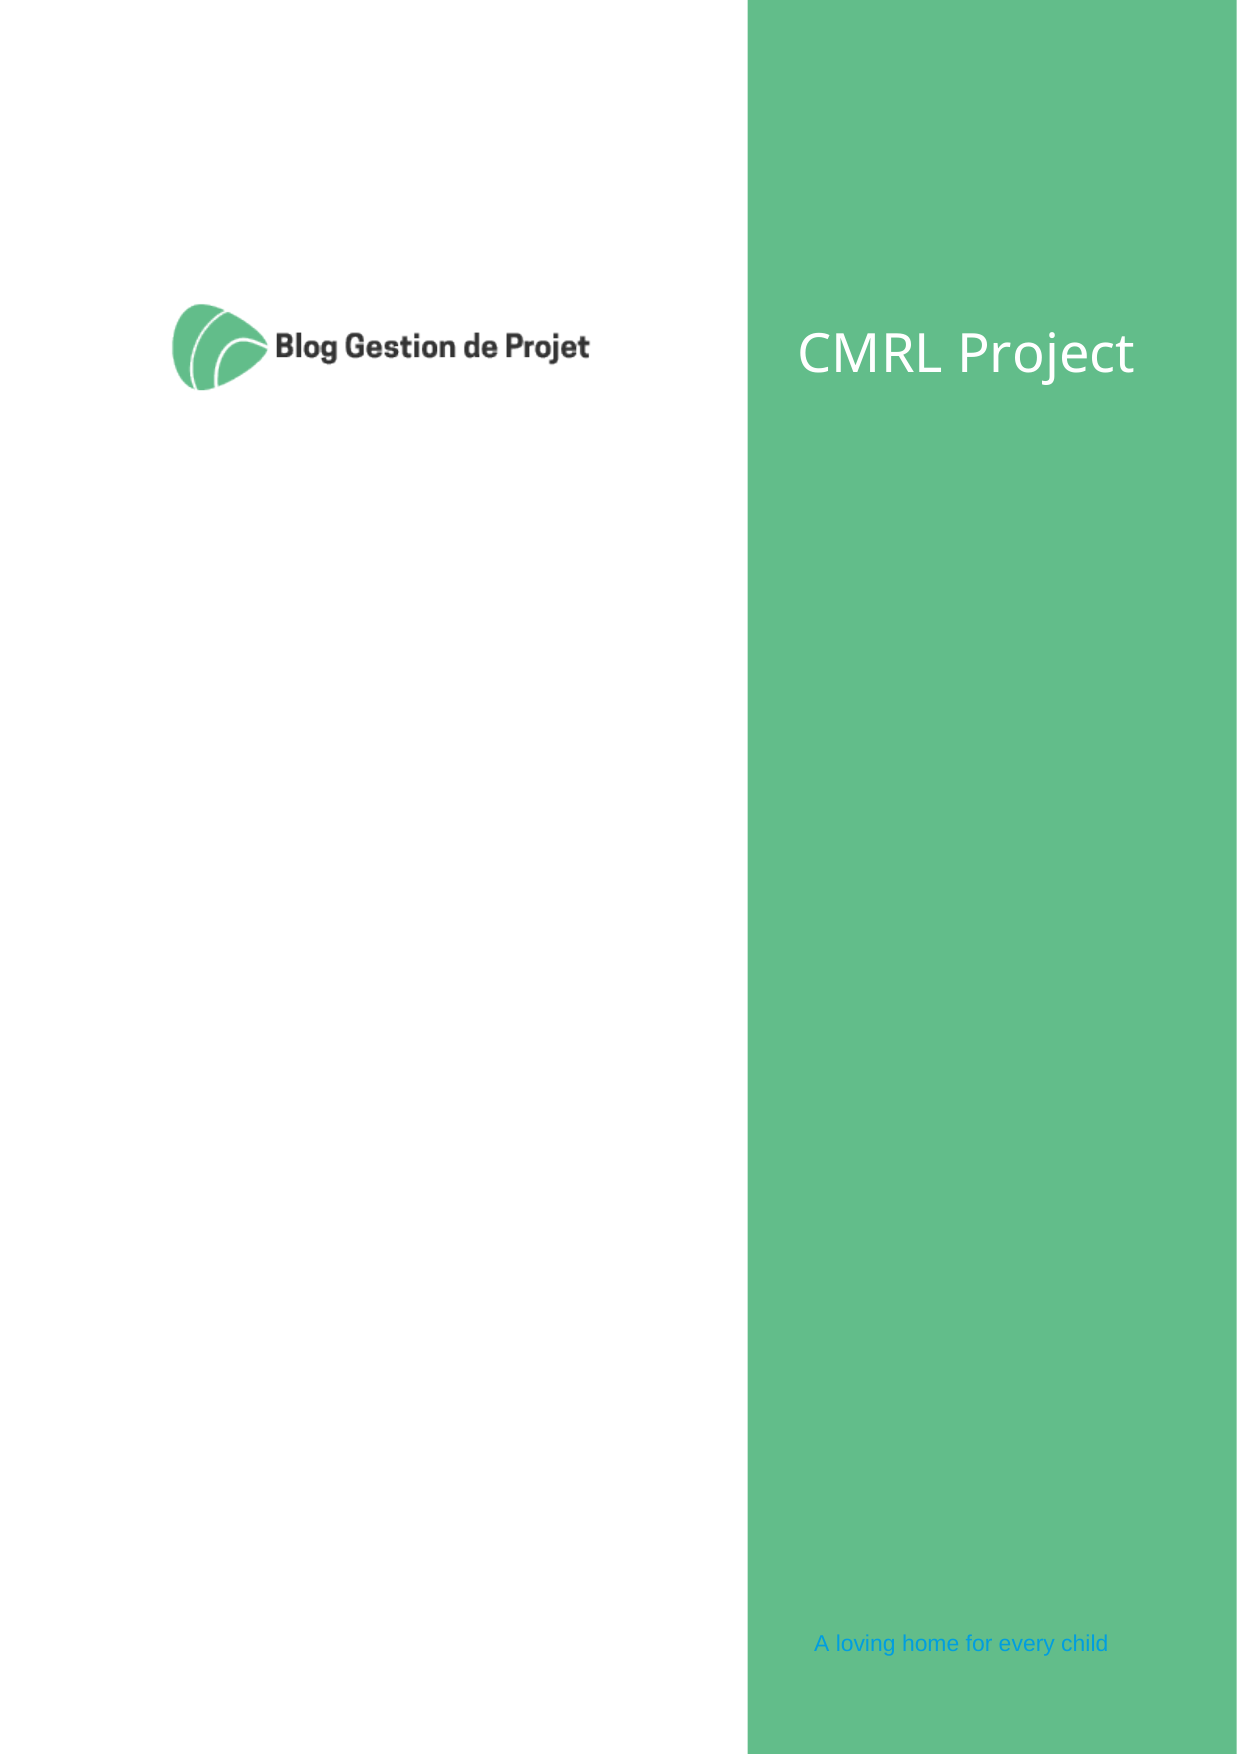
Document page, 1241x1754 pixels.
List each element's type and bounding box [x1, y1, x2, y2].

picture [147, 298, 605, 397]
